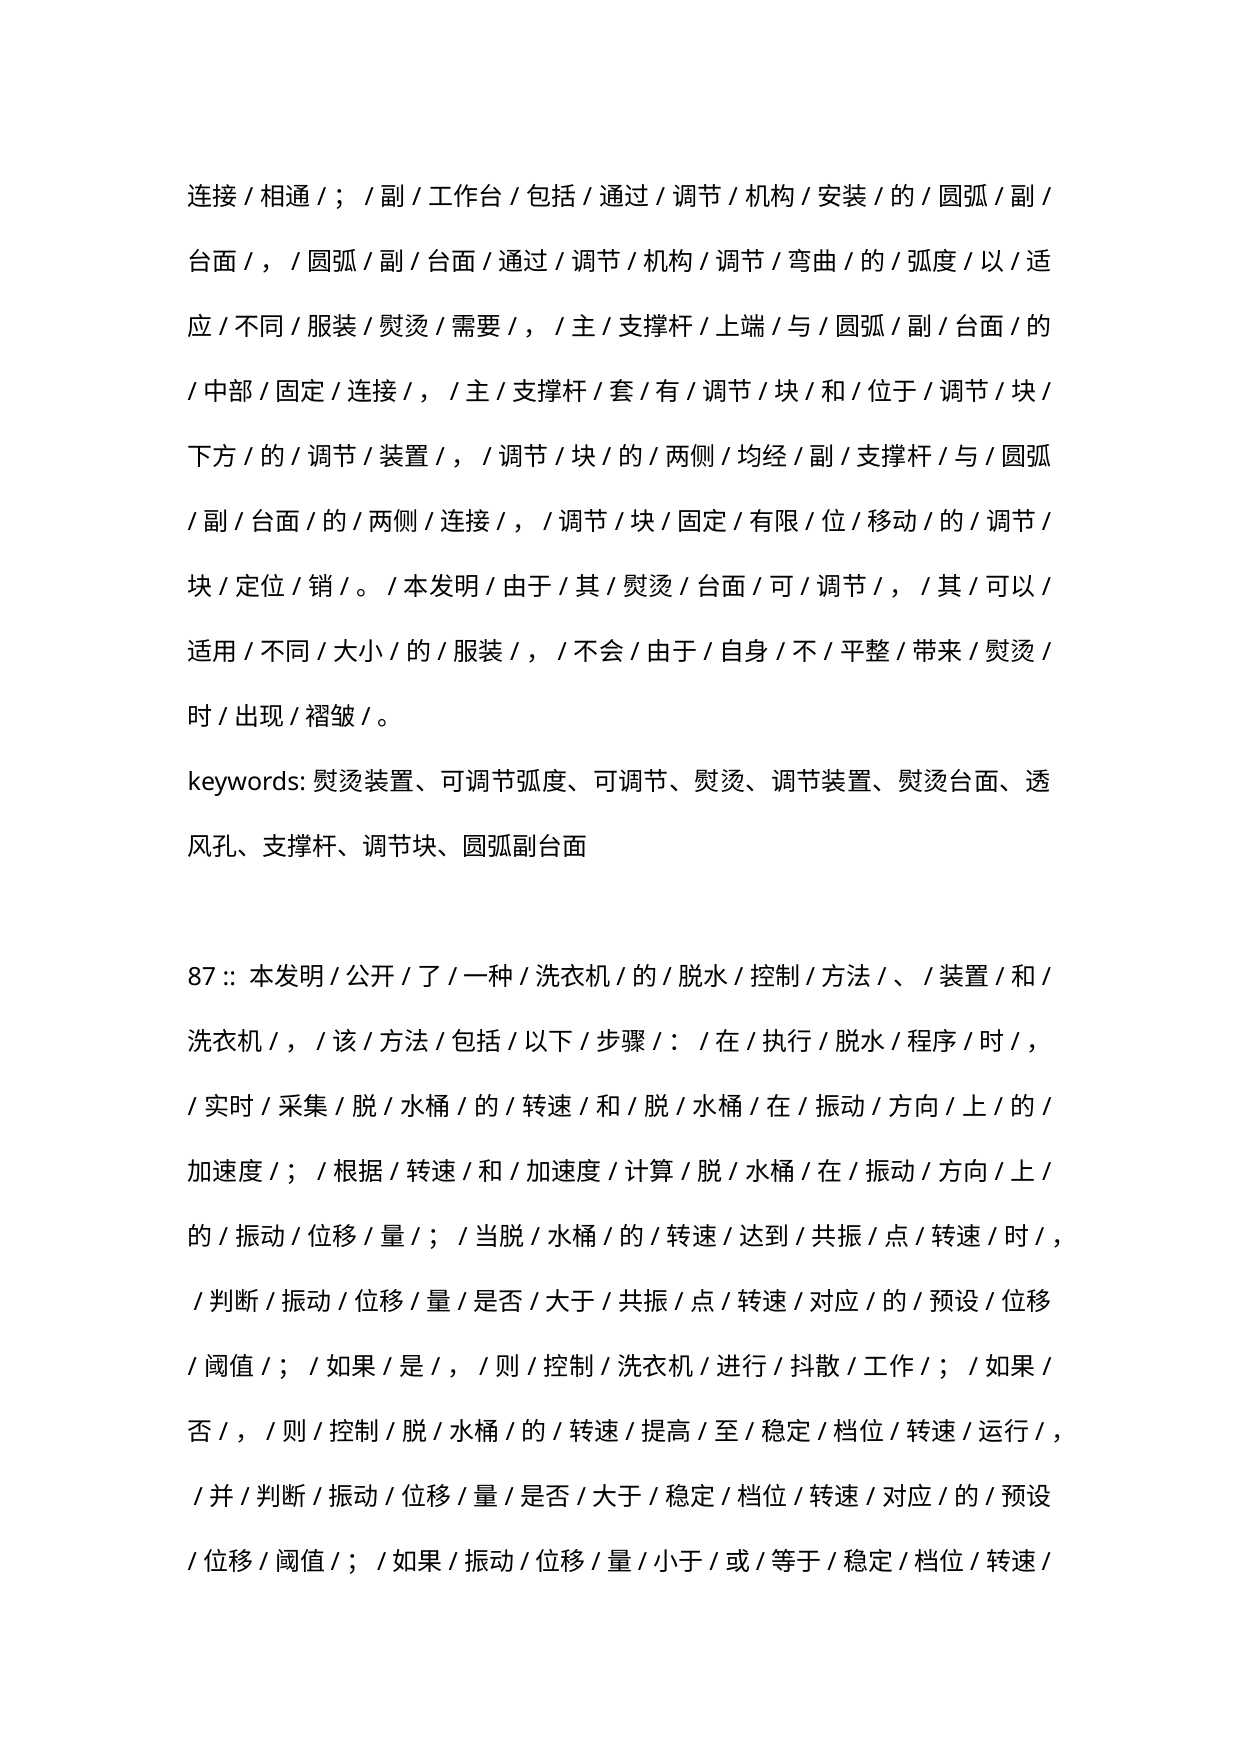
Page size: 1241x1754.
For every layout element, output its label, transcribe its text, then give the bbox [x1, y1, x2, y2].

text keywords: 熨烫装置、可调节弧度、可调节、熨烫、调节装置、熨烫台面、透风孔、支撑杆、调节块、圆弧副台面 [187, 747, 1053, 877]
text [187, 162, 1053, 747]
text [187, 942, 1053, 1592]
